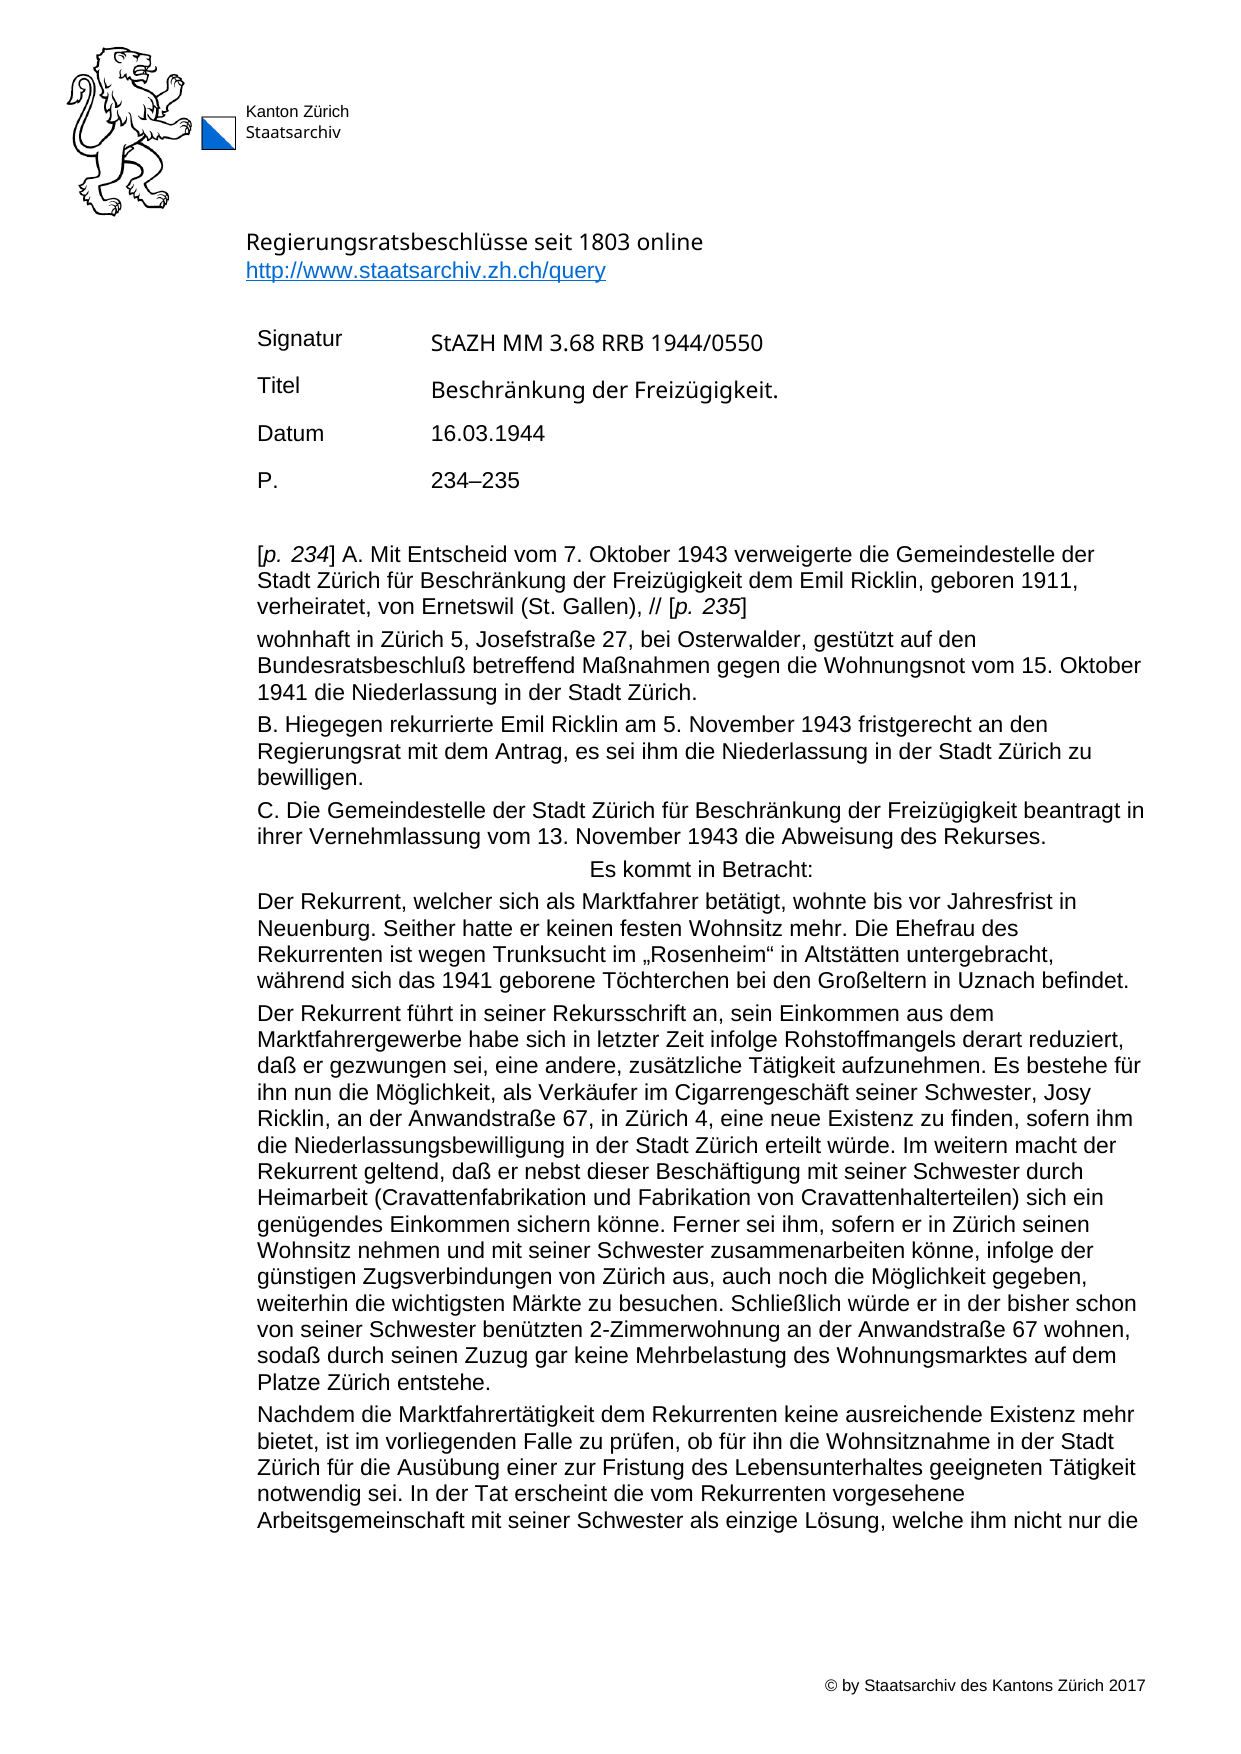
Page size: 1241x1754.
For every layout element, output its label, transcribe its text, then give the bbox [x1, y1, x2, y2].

table_header Signatur [246, 319, 419, 366]
text Der Rekurrent, welcher sich als Marktfahrer betätigt, wohnte bis vor Jahresfrist in Neuenburg. Seither hatte er keinen festen Wohnsitz mehr. Die Ehefrau des Rekurrenten ist wegen Trunksucht im „Rosenheim“ in Altstätten untergebracht, während sich das 1941 geborene Töchterchen bei den Großeltern in Uznach befindet. [257, 888, 1146, 993]
picture [200, 115, 237, 151]
picture [59, 44, 196, 222]
text C. Die Gemeindestelle der Stadt Zürich für Beschränkung der Freizügigkeit beantragt in ihrer Vernehmlassung vom 13. November 1943 die Abweisung des Rekurses. [257, 797, 1146, 849]
text wohnhaft in Zürich 5, Josefstraße 27, bei Osterwalder, gestützt auf den Bundesratsbeschluß betreffend Maßnahmen gegen die Wohnungsnot vom 15. Oktober 1941 die Niederlassung in der Stadt Zürich. [257, 626, 1146, 705]
table_cell 234–235 [419, 461, 1119, 508]
table_cell Titel [246, 366, 419, 413]
text Es kommt in Betracht: [257, 856, 1146, 882]
table_header StAZH MM 3.68 RRB 1944/0550 [419, 319, 1119, 366]
text [p. 234] A. Mit Entscheid vom 7. Oktober 1943 verweigerte die Gemeindestelle der Stadt Zürich für Beschränkung der Freizügigkeit dem Emil Ricklin, geboren 1911, verheiratet, von Ernetswil (St. Gallen), // [p. 235] [257, 541, 1146, 620]
table_cell Beschränkung der Freizügigkeit. [419, 366, 1119, 413]
table_cell Datum [246, 414, 419, 461]
text Der Rekurrent führt in seiner Rekursschrift an, sein Einkommen aus dem Marktfahrergewerbe habe sich in letzter Zeit infolge Rohstoffmangels derart reduziert, daß er gezwungen sei, eine andere, zusätzliche Tätigkeit aufzunehmen. Es bestehe für ihn nun die Möglichkeit, als Verkäufer im Cigarrengeschäft seiner Schwester, Josy Ricklin, an der Anwandstraße 67, in Zürich 4, eine neue Existenz zu finden, sofern ihm die Niederlassungsbewilligung in der Stadt Zürich erteilt würde. Im weitern macht der Rekurrent geltend, daß er nebst dieser Beschäftigung mit seiner Schwester durch Heimarbeit (Cravattenfabrikation und Fabrikation von Cravattenhalterteilen) sich ein genügendes Einkommen sichern könne. Ferner sei ihm, sofern er in Zürich seinen Wohnsitz nehmen und mit seiner Schwester zusammenarbeiten könne, infolge der günstigen Zugsverbindungen von Zürich aus, auch noch die Möglichkeit gegeben, weiterhin die wichtigsten Märkte zu besuchen. Schließlich würde er in der bisher schon von seiner Schwester benützten 2-Zimmerwohnung an der Anwandstraße 67 wohnen, sodaß durch seinen Zuzug gar keine Mehrbelastung des Wohnungsmarktes auf dem Platze Zürich entstehe. [257, 1000, 1146, 1395]
table_cell 16.03.1944 [419, 414, 1119, 461]
text B. Hiegegen rekurrierte Emil Ricklin am 5. November 1943 fristgerecht an den Regierungsrat mit dem Antrag, es sei ihm die Niederlassung in der Stadt Zürich zu bewilligen. [257, 711, 1146, 790]
table_cell P. [246, 461, 419, 508]
